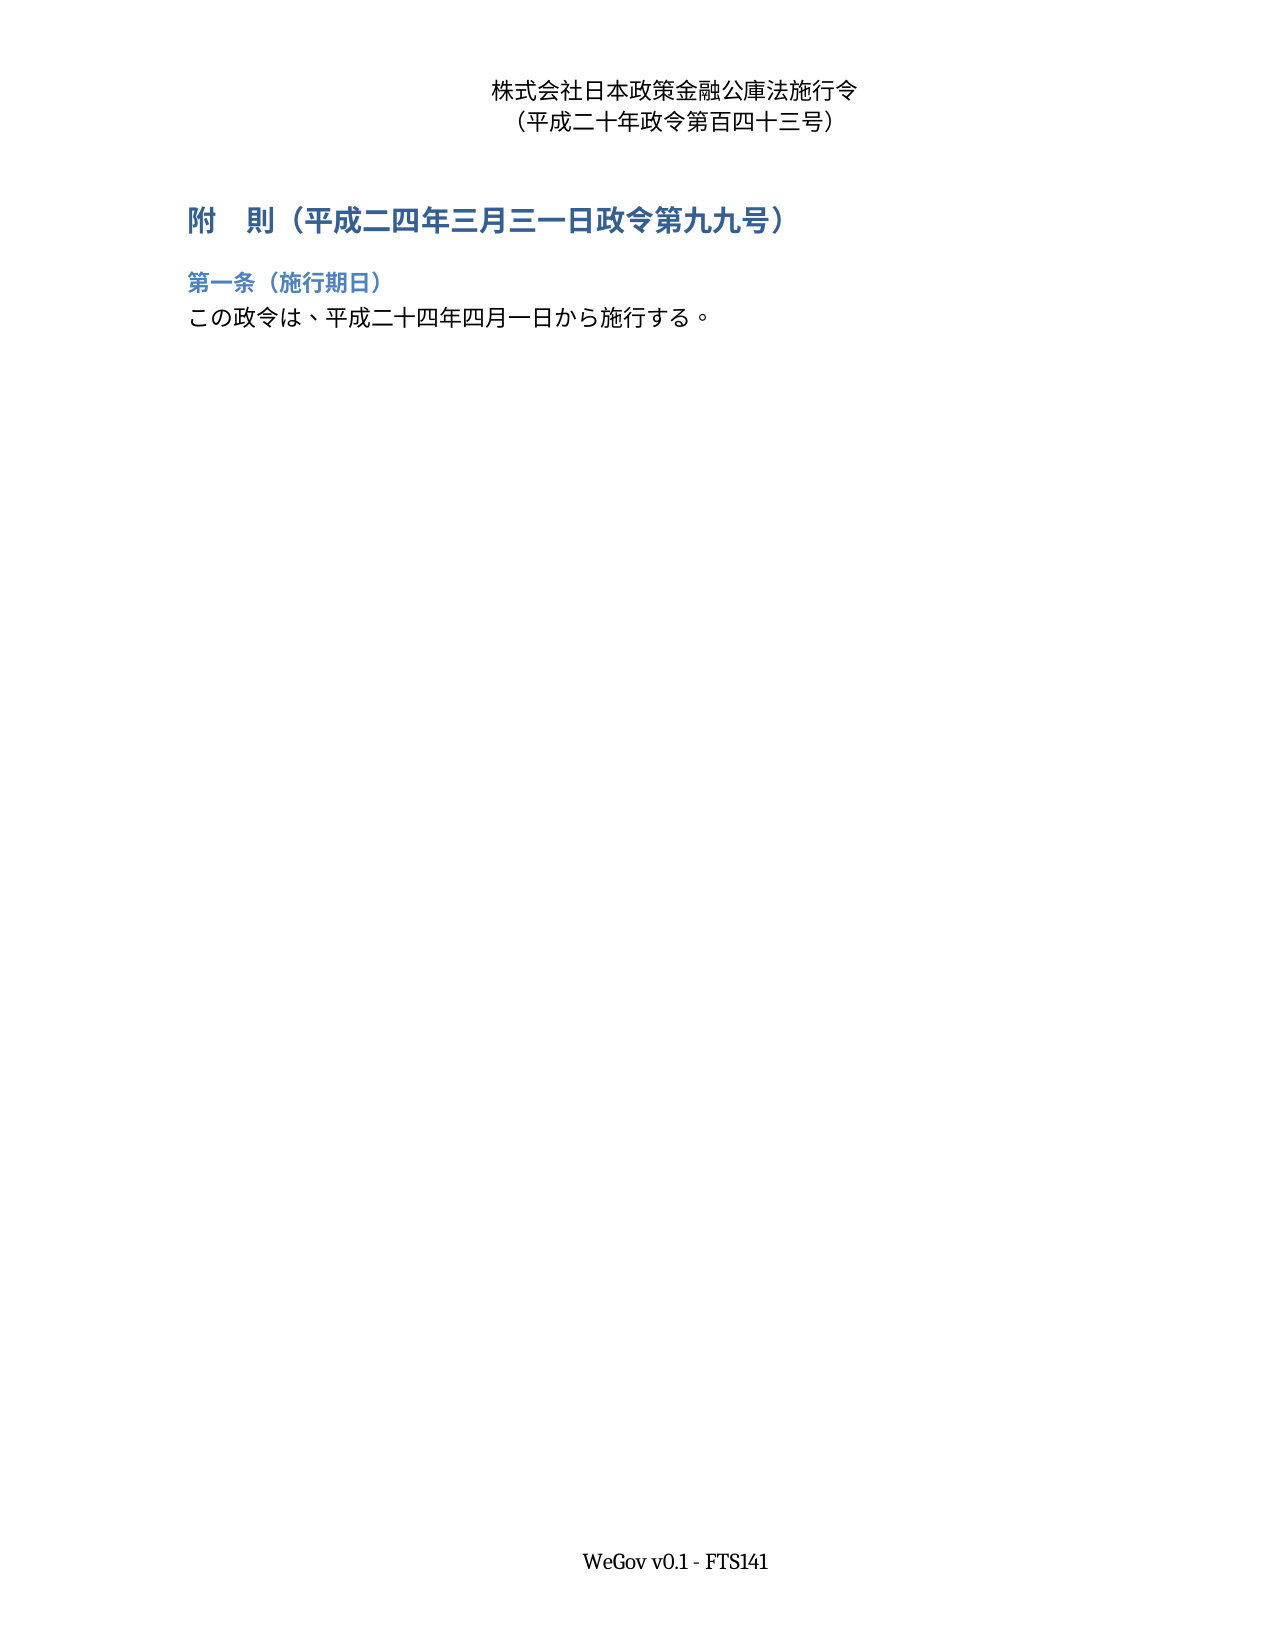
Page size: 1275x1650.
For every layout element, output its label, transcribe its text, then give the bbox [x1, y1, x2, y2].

subtitle 附 則（平成二四年三月三一日政令第九九号） [187, 200, 1087, 240]
text この政令は、平成二十四年四月一日から施行する。 [187, 302, 1087, 334]
subtitle 第一条（施行期日） [187, 266, 1087, 298]
